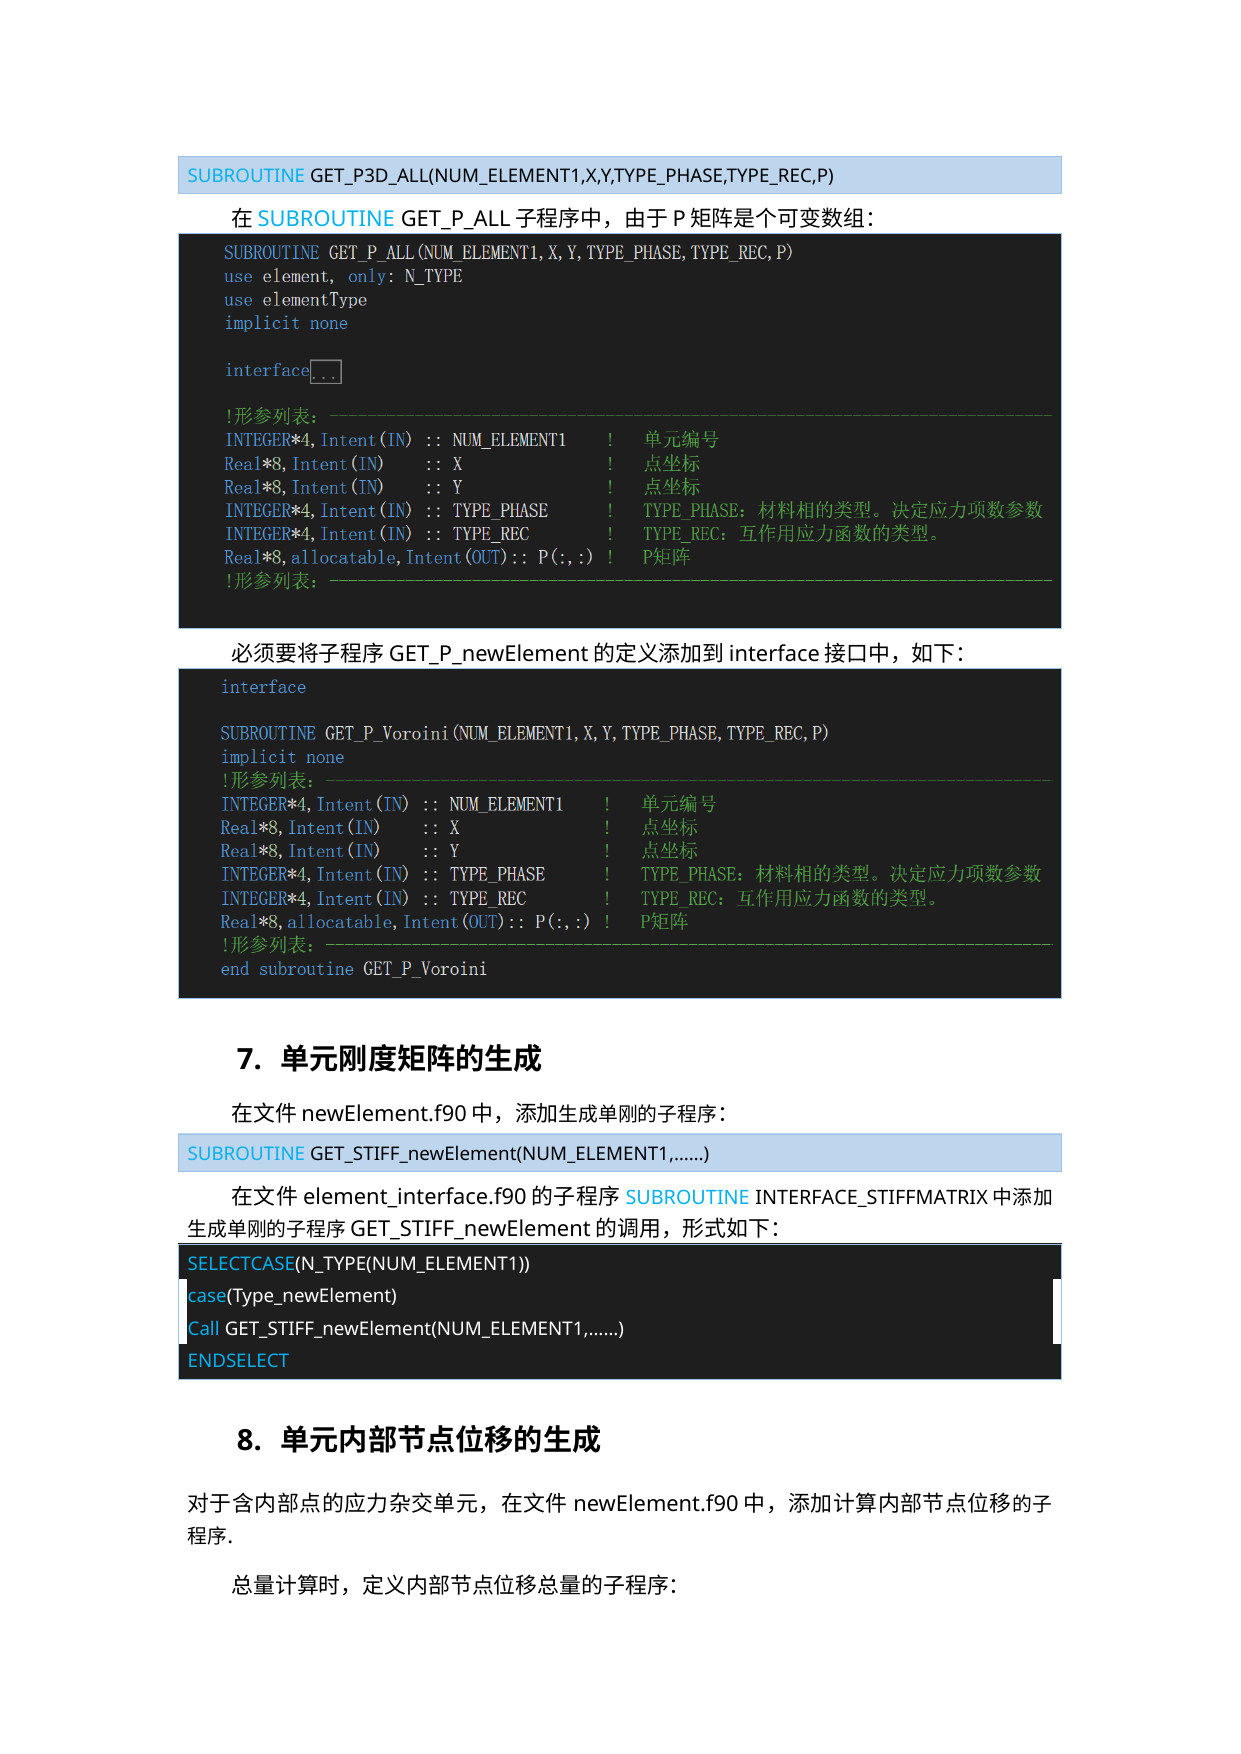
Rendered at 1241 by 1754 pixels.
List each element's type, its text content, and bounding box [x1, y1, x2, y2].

picture [187, 236, 1053, 599]
text 在文件newElement.f90中，添加生成单刚的子程序： [187, 1096, 1053, 1128]
picture [187, 671, 1053, 990]
text SUBROUTINE GET_P3D_ALL(NUM_ELEMENT1,X,Y,TYPE_PHASE,TYPE_REC,P) [179, 157, 1061, 193]
text 必须要将子程序GET_P_newElement的定义添加到interface接口中，如下： [187, 636, 1053, 668]
text case(Type_newElement) [187, 1279, 1053, 1312]
list 在文件element_interface.f90的子程序SUBROUTINE INTERFACE_STIFFMATRIX中添加生成单刚的子程序GET_STIFF_newElement的调用，形式如下： [187, 1178, 1053, 1243]
text 总量计算时，定义内部节点位移总量的子程序： [187, 1567, 1053, 1600]
subtitle 单元内部节点位移的生成 [237, 1405, 1053, 1470]
subtitle 单元刚度矩阵的生成 [237, 1024, 1053, 1089]
text SUBROUTINE GET_STIFF_newElement(NUM_ELEMENT1,……) [179, 1135, 1061, 1171]
text ENDSELECT [179, 1341, 1061, 1379]
text 对于含内部点的应力杂交单元，在文件newElement.f90中，添加计算内部节点位移的子程序. [187, 1486, 1053, 1551]
text Call GET_STIFF_newElement(NUM_ELEMENT1,……) [187, 1312, 1053, 1341]
text SELECTCASE(N_TYPE(NUM_ELEMENT1)) [179, 1245, 1061, 1279]
text 在SUBROUTINE GET_P_ALL子程序中，由于P矩阵是个可变数组： [187, 201, 1053, 233]
